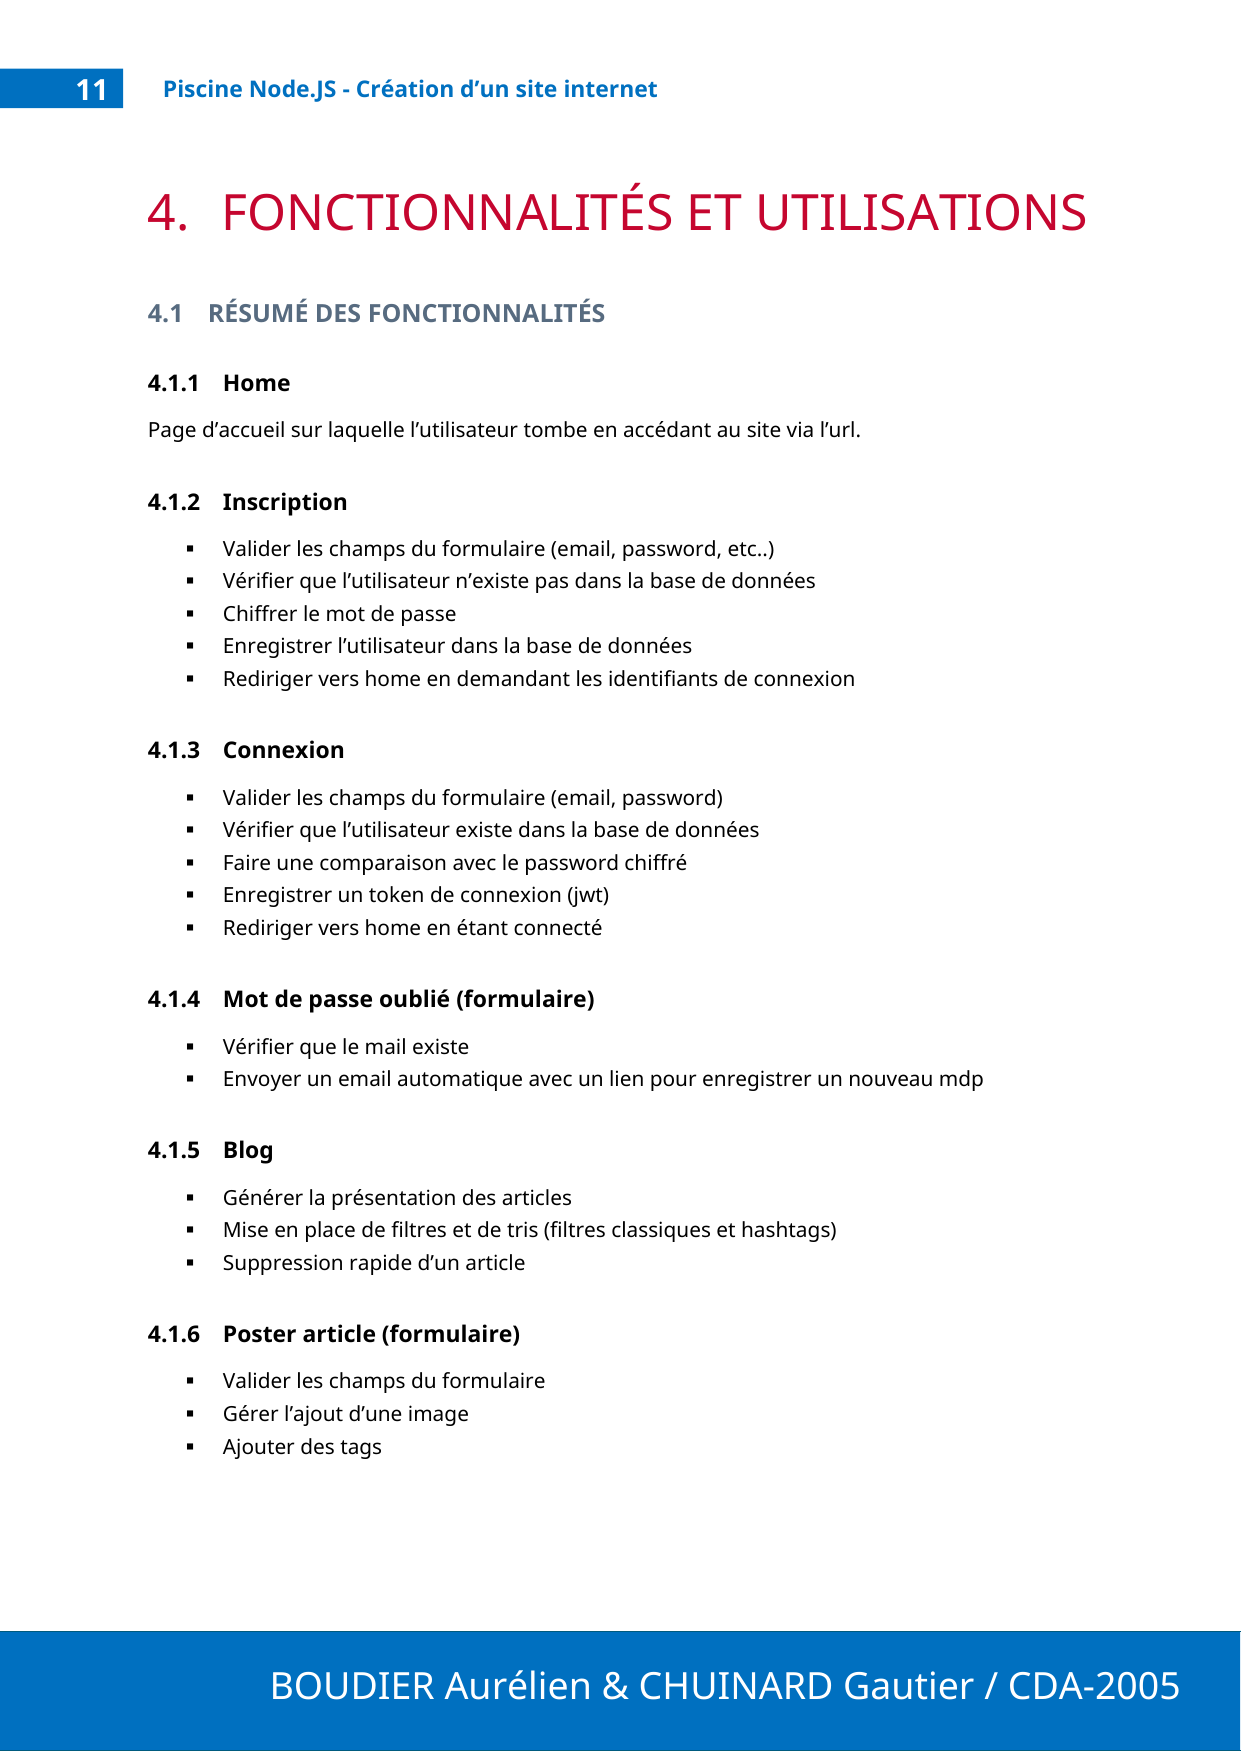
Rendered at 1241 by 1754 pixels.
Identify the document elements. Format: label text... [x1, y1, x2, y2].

list Enregistrer l’utilisateur dans la base de données [185, 632, 1092, 660]
list Rediriger vers home en demandant les identifiants de connexion [185, 664, 1092, 693]
list Rediriger vers home en étant connecté [185, 913, 1092, 942]
list Enregistrer un token de connexion (jwt) [185, 881, 1092, 909]
list Suppression rapide d’un article [185, 1248, 1092, 1277]
list Valider les champs du formulaire (email, password, etc..) [185, 534, 1092, 562]
list Valider les champs du formulaire (email, password) [185, 783, 1092, 811]
list Générer la présentation des articles [185, 1183, 1092, 1211]
list Vérifier que l’utilisateur existe dans la base de données [185, 815, 1092, 844]
list Vérifier que le mail existe [185, 1032, 1092, 1060]
list Chiffrer le mot de passe [185, 599, 1092, 627]
list Vérifier que l’utilisateur n’existe pas dans la base de données [185, 566, 1092, 595]
subtitle Fonctionnalités et utilisations [148, 177, 1092, 245]
subtitle Résumé des fonctionnalités [148, 295, 1092, 329]
text Page d’accueil sur laquelle l’utilisateur tombe en accédant au site via l’url. [148, 415, 1092, 444]
subtitle Inscription [148, 485, 1092, 517]
subtitle Poster article (formulaire) [148, 1318, 1092, 1349]
subtitle Mot de passe oublié (formulaire) [148, 983, 1092, 1014]
list Envoyer un email automatique avec un lien pour enregistrer un nouveau mdp [185, 1064, 1092, 1093]
subtitle Home [148, 367, 1092, 398]
list Ajouter des tags [185, 1432, 1092, 1460]
list Valider les champs du formulaire [185, 1367, 1092, 1395]
list Gérer l’ajout d’une image [185, 1399, 1092, 1428]
list Mise en place de filtres et de tris (filtres classiques et hashtags) [185, 1216, 1092, 1244]
subtitle Connexion [148, 734, 1092, 766]
subtitle Blog [148, 1134, 1092, 1166]
list Faire une comparaison avec le password chiffré [185, 848, 1092, 876]
